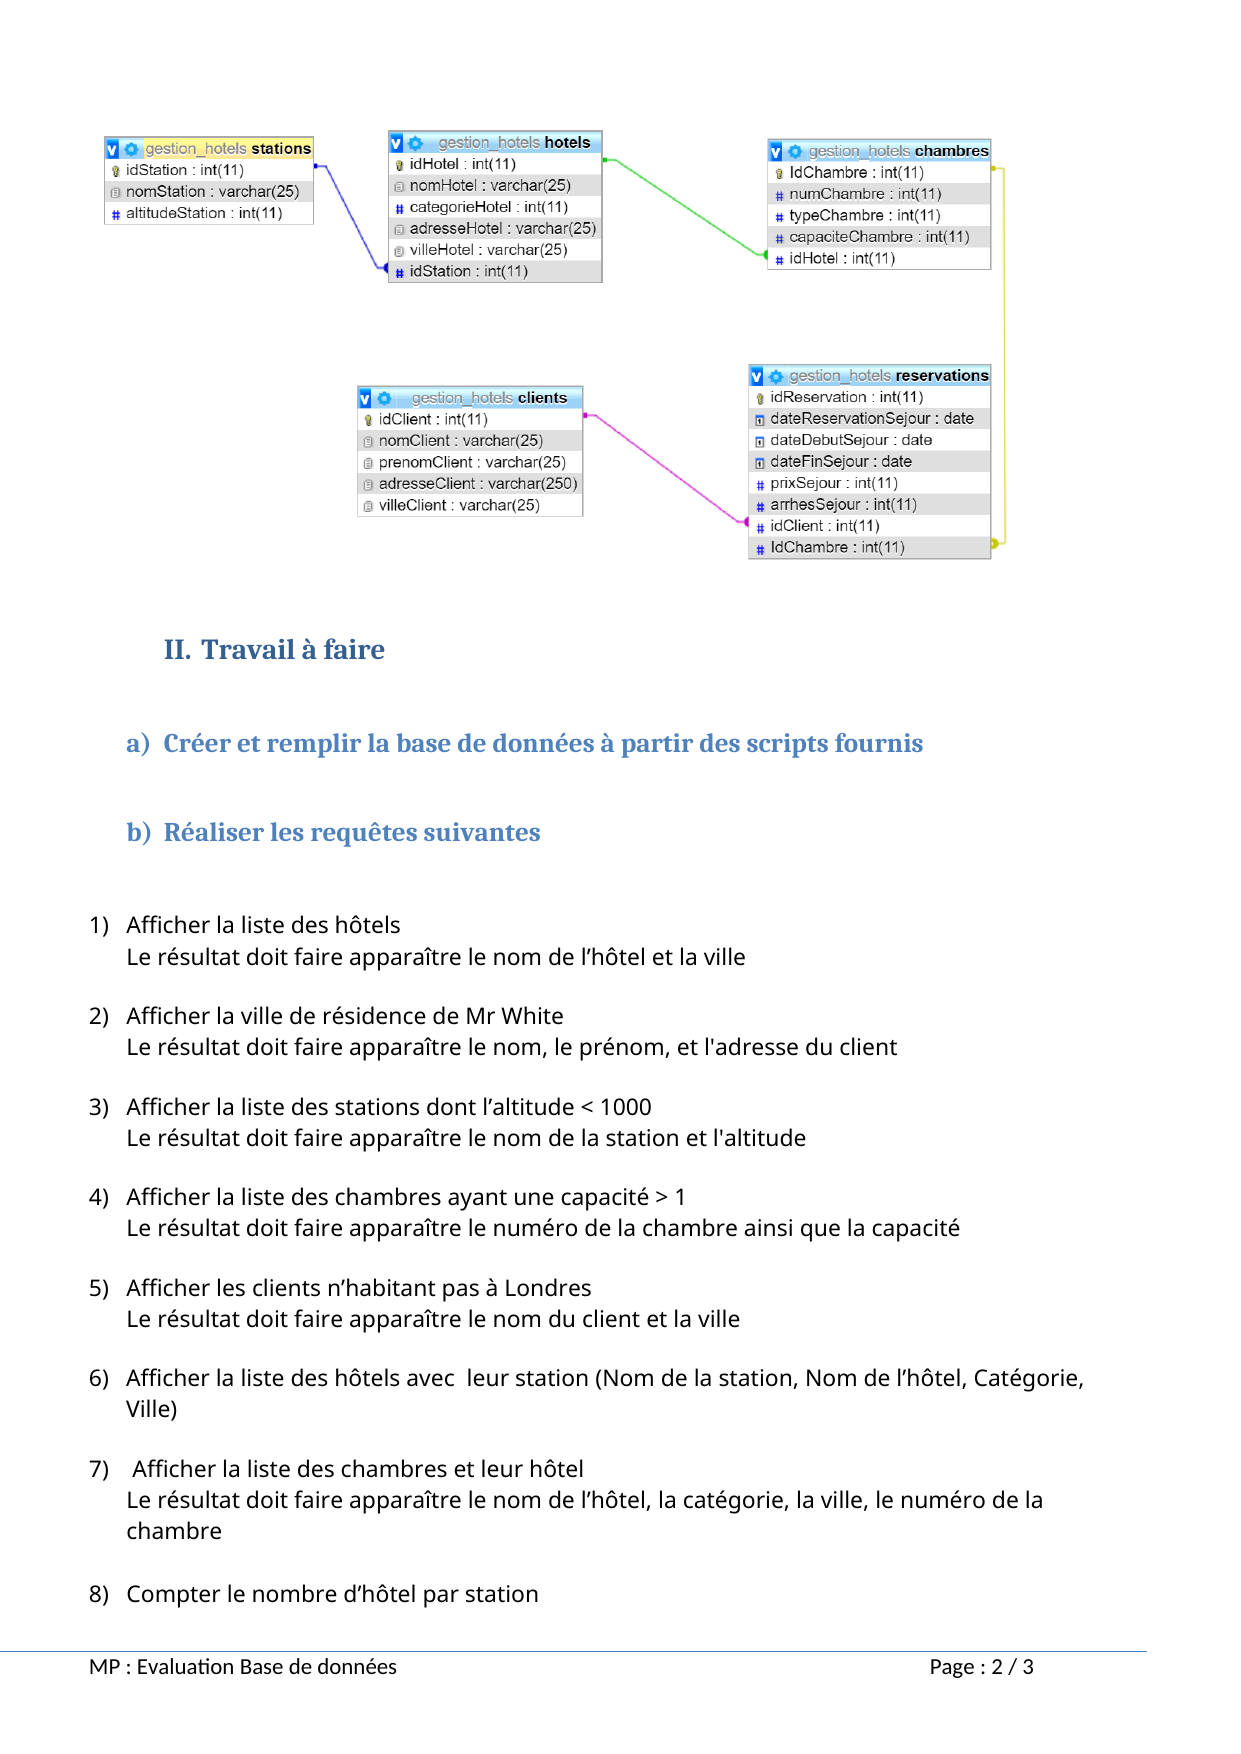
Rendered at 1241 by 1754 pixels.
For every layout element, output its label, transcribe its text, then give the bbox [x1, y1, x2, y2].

list Afficher la liste des hôtels [89, 909, 1093, 941]
list Le résultat doit faire apparaître le nom de l’hôtel et la ville [126, 941, 1093, 1000]
subtitle Travail à faire [164, 633, 1093, 666]
list Le résultat doit faire apparaître le nom de la station et l'altitude [126, 1122, 1093, 1181]
subtitle Réaliser les requêtes suivantes [126, 817, 1093, 848]
list Le résultat doit faire apparaître le numéro de la chambre ainsi que la capacité [126, 1212, 1093, 1272]
subtitle Créer et remplir la base de données à partir des scripts fournis [126, 728, 1093, 759]
list Le résultat doit faire apparaître le nom du client et la ville [126, 1303, 1093, 1362]
list Le résultat doit faire apparaître le nom de l’hôtel, la catégorie, la ville, le numéro de la chambre [126, 1484, 1093, 1546]
list Afficher la liste des hôtels avec leur station (Nom de la station, Nom de l’hôtel, Catégorie, Ville) [89, 1362, 1093, 1453]
list Compter le nombre d’hôtel par station [89, 1578, 1093, 1637]
list Afficher la liste des chambres et leur hôtel [89, 1453, 1093, 1484]
list Le résultat doit faire apparaître le nom, le prénom, et l'adresse du client [126, 1031, 1093, 1091]
list Afficher la ville de résidence de Mr White [89, 1000, 1093, 1031]
list Afficher les clients n’habitant pas à Londres [89, 1272, 1093, 1303]
list Afficher la liste des stations dont l’altitude < 1000 [89, 1091, 1093, 1122]
list Afficher la liste des chambres ayant une capacité > 1 [89, 1181, 1093, 1212]
